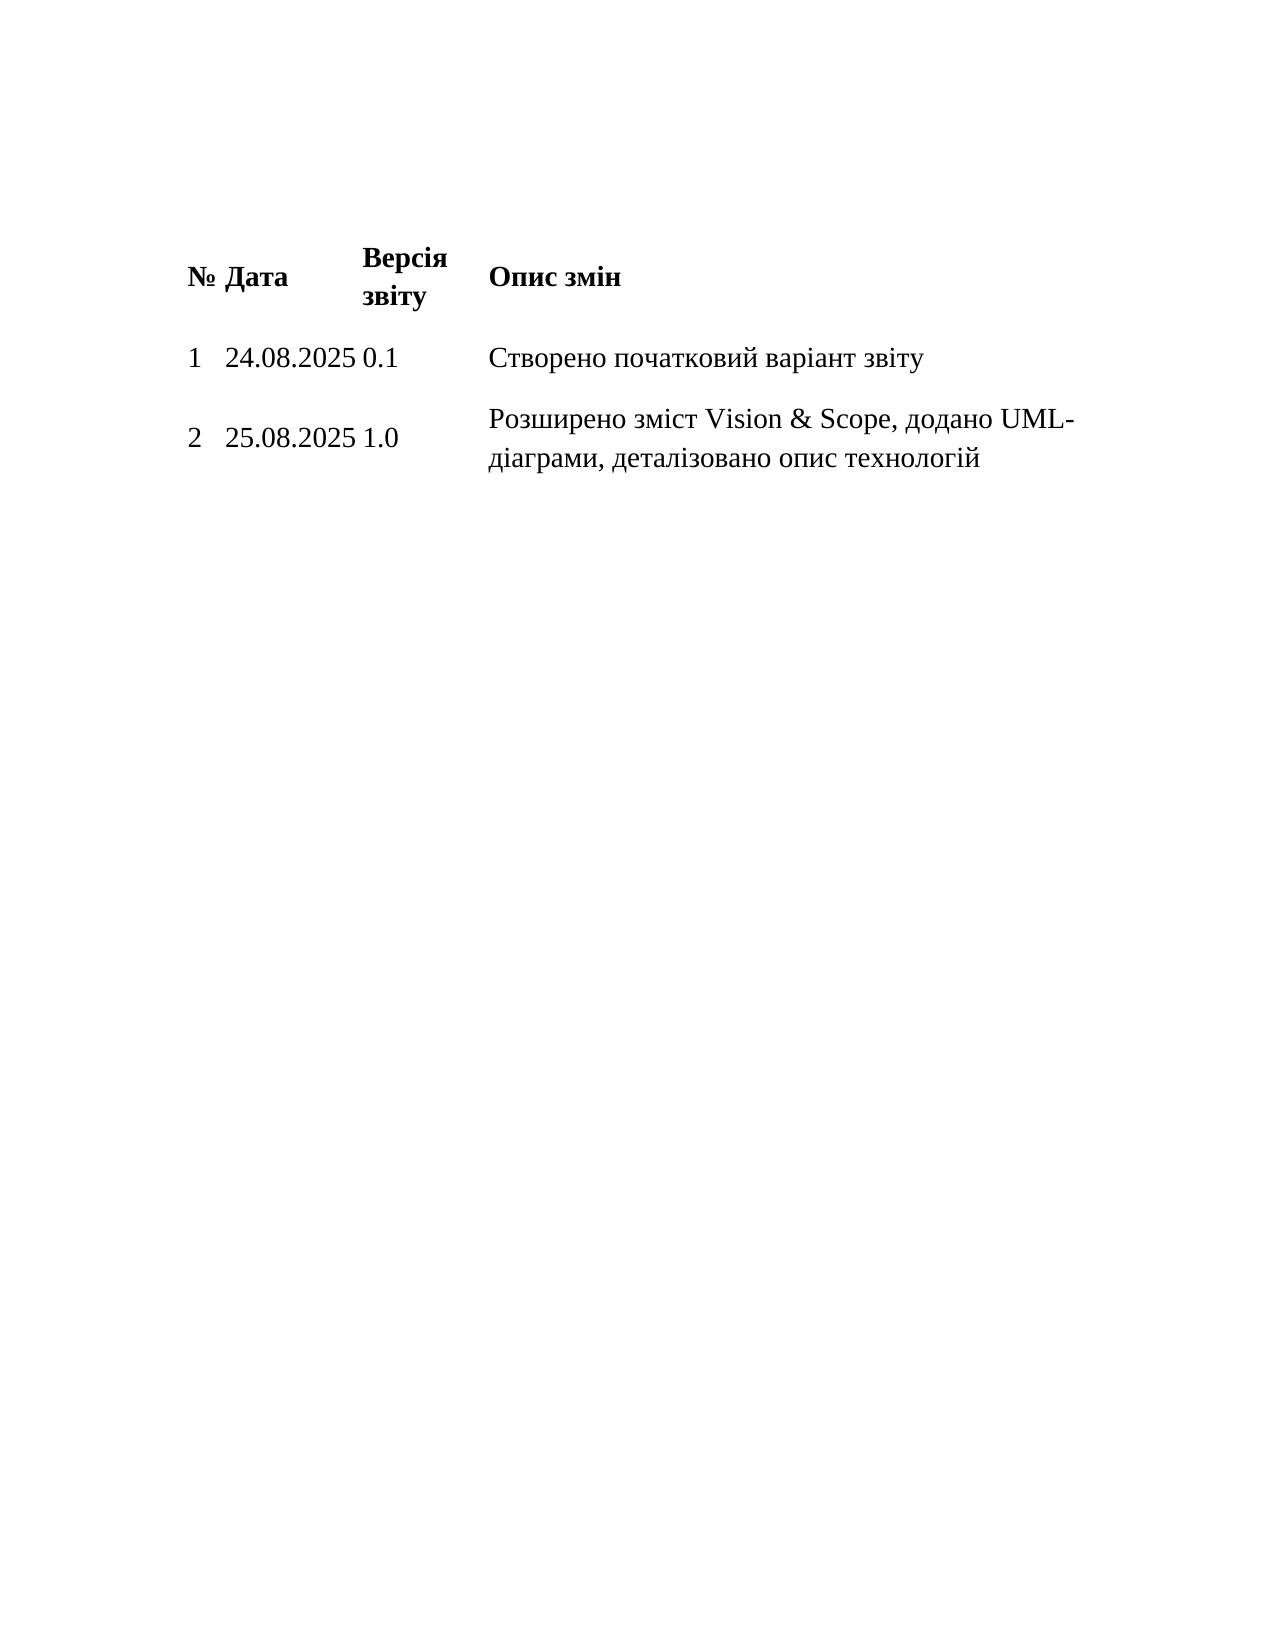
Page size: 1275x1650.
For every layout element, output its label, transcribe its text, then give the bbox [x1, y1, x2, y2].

table_header Опис змін [487, 239, 1095, 338]
table_header Дата [223, 239, 361, 338]
table_cell 2 [186, 400, 223, 499]
table_cell 0.1 [361, 338, 487, 400]
table_cell 1.0 [361, 400, 487, 499]
table_cell 24.08.2025 [223, 338, 361, 400]
table_header № [186, 239, 223, 338]
table_cell Розширено зміст Vision & Scope, додано UML-діаграми, деталізовано опис технологій [487, 400, 1095, 499]
table_header Версія звіту [361, 239, 487, 338]
table_cell 25.08.2025 [223, 400, 361, 499]
table_cell Створено початковий варіант звіту [487, 338, 1095, 400]
table_cell 1 [186, 338, 223, 400]
